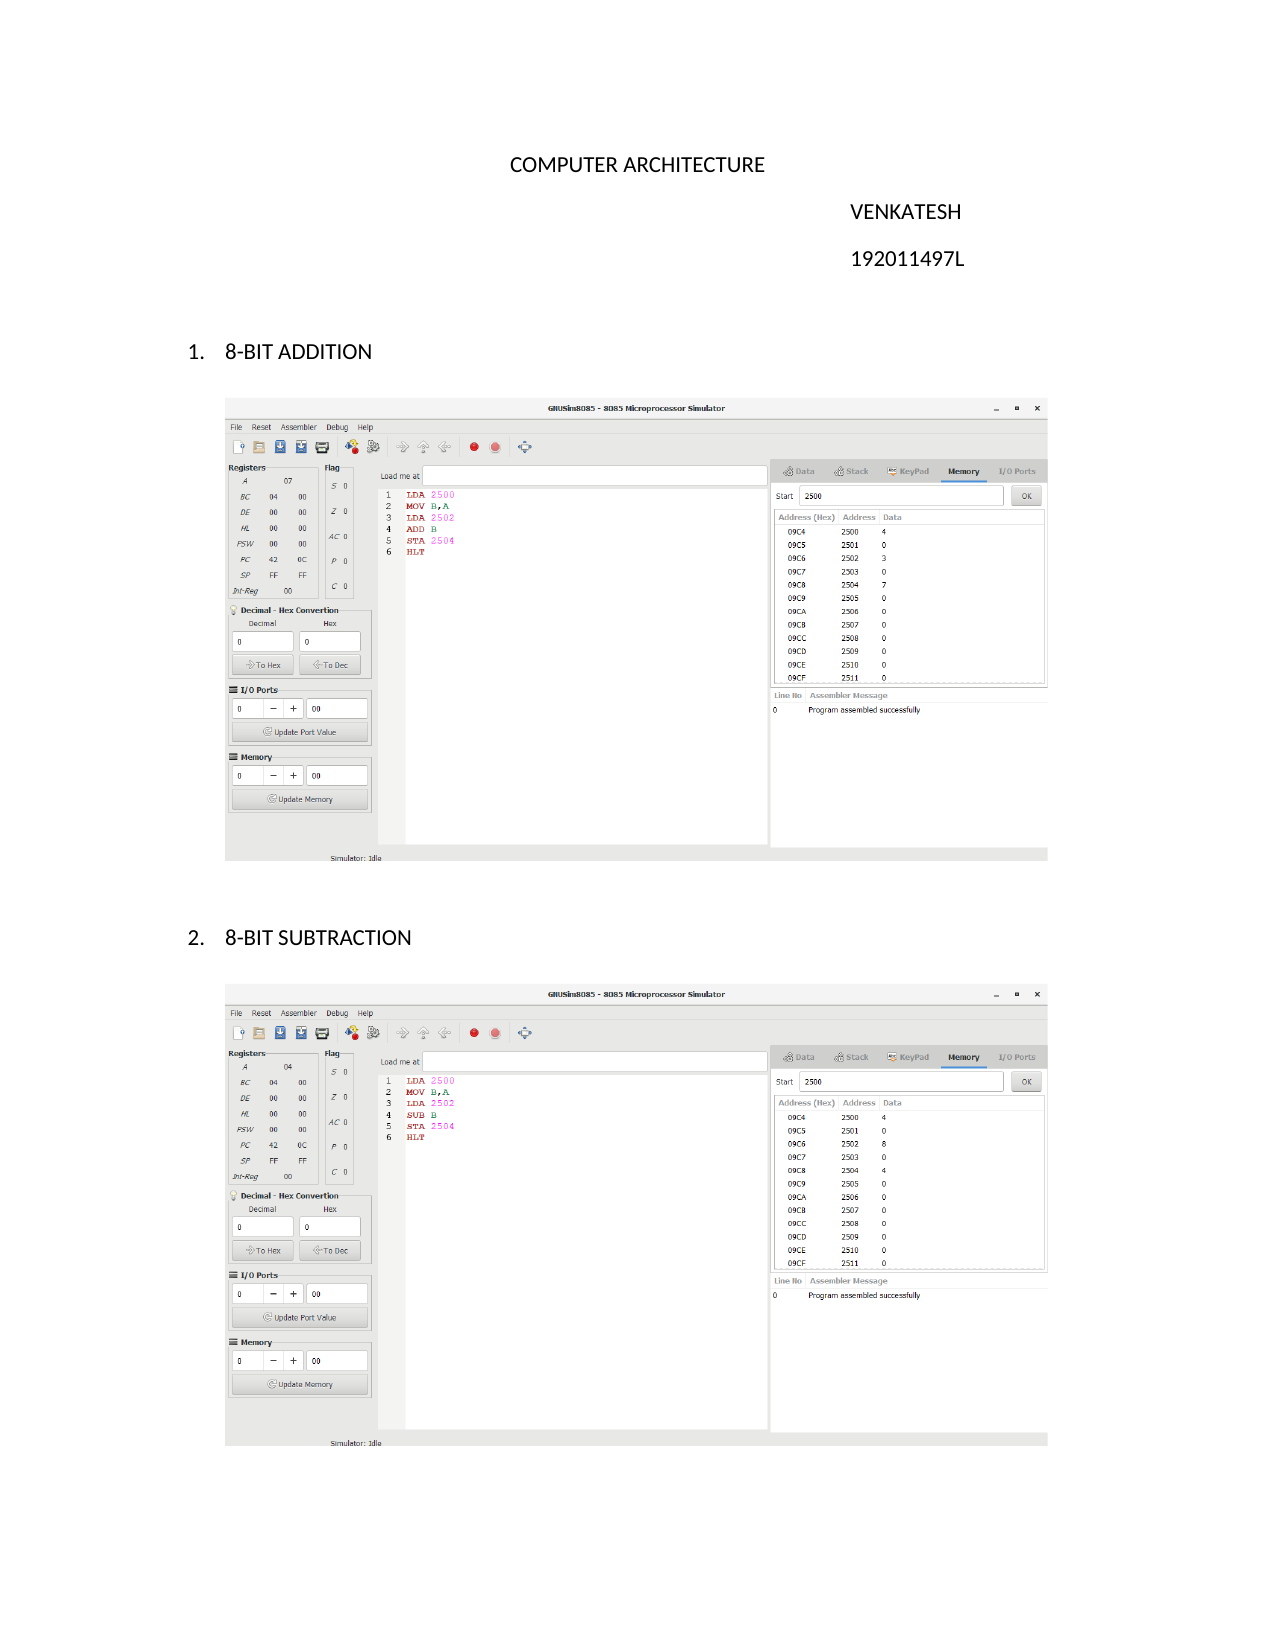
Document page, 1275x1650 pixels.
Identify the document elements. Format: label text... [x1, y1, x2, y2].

text COMPUTER ARCHITECTURE [150, 150, 1125, 178]
text VENKATESH [150, 197, 1125, 225]
picture [225, 397, 1048, 861]
list 8-BIT SUBTRACTION [187, 923, 1125, 951]
list 8-BIT ADDITION [187, 337, 1125, 366]
text 192011497L [150, 244, 1125, 272]
picture [225, 983, 1048, 1446]
